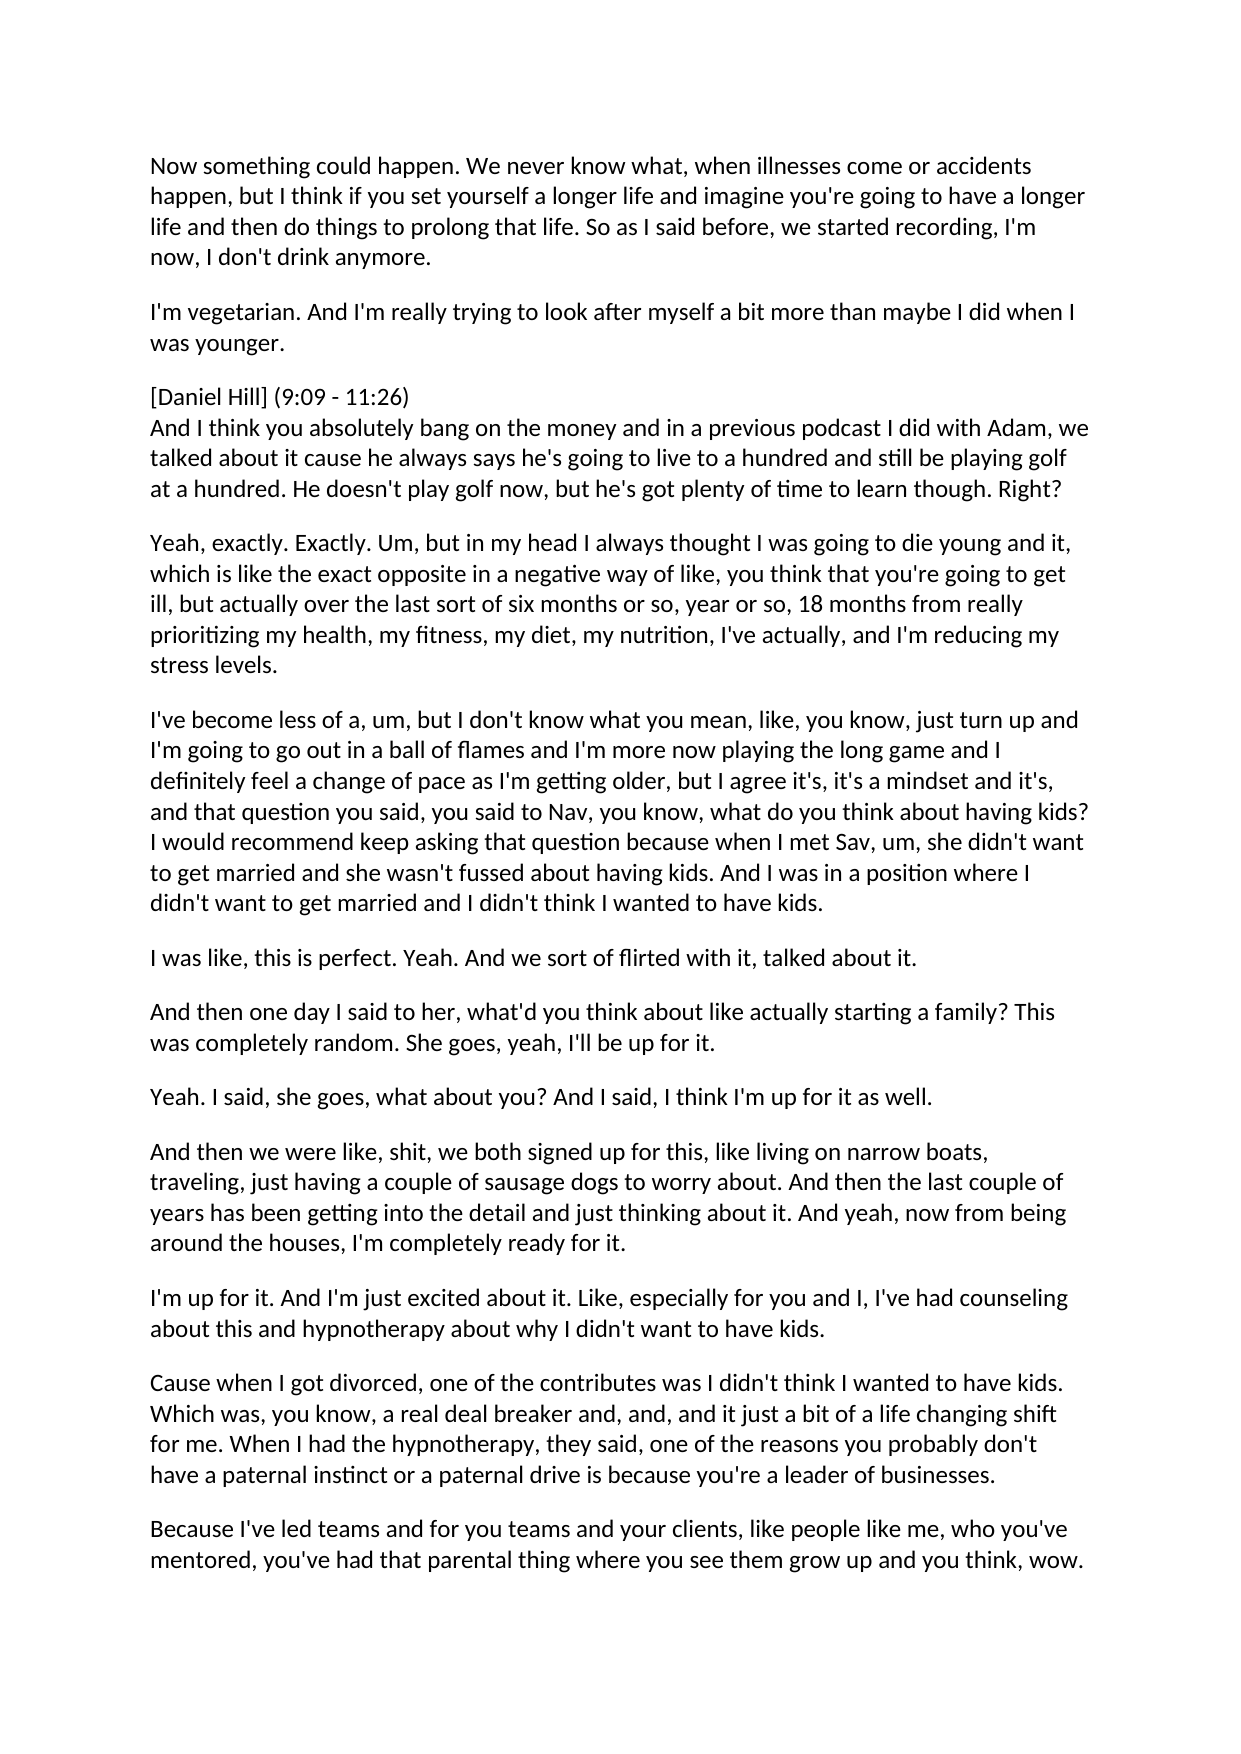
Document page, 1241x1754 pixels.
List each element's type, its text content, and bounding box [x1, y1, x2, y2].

text And then one day I said to her, what'd you think about like actually starting a family? This was completely random. She goes, yeah, I'll be up for it. [150, 996, 1090, 1057]
text I've become less of a, um, but I don't know what you mean, like, you know, just turn up and I'm going to go out in a ball of flames and I'm more now playing the long game and I definitely feel a change of pace as I'm getting older, but I agree it's, it's a mindset and it's, and that question you said, you said to Nav, you know, what do you think about having kids? I would recommend keep asking that question because when I met Sav, um, she didn't want to get married and she wasn't fussed about having kids. And I was in a position where I didn't want to get married and I didn't think I wanted to have kids. [150, 704, 1090, 918]
text [Daniel Hill] (9:09 - 11:26) [150, 381, 1090, 412]
text I was like, this is perfect. Yeah. And we sort of flirted with it, talked about it. [150, 942, 1090, 972]
text I'm up for it. And I'm just excited about it. Like, especially for you and I, I've had counseling about this and hypnotherapy about why I didn't want to have kids. [150, 1282, 1090, 1343]
text I'm vegetarian. And I'm really trying to look after myself a bit more than maybe I did when I was younger. [150, 296, 1090, 357]
text Because I've led teams and for you teams and your clients, like people like me, who you've mentored, you've had that parental thing where you see them grow up and you think, wow. [150, 1513, 1090, 1574]
text Cause when I got divorced, one of the contributes was I didn't think I wanted to have kids. Which was, you know, a real deal breaker and, and, and it just a bit of a life changing shift for me. When I had the hypnotherapy, they said, one of the reasons you probably don't have a paternal instinct or a paternal drive is because you're a leader of businesses. [150, 1367, 1090, 1489]
text Yeah. I said, she goes, what about you? And I said, I think I'm up for it as well. [150, 1081, 1090, 1112]
text Now something could happen. We never know what, when illnesses come or accidents happen, but I think if you set yourself a longer life and imagine you're going to have a longer life and then do things to prolong that life. So as I said before, we started recording, I'm now, I don't drink anymore. [150, 150, 1090, 272]
text And then we were like, shit, we both signed up for this, like living on narrow boats, traveling, just having a couple of sausage dogs to worry about. And then the last couple of years has been getting into the detail and just thinking about it. And yeah, now from being around the houses, I'm completely ready for it. [150, 1136, 1090, 1258]
text Yeah, exactly. Exactly. Um, but in my head I always thought I was going to die young and it, which is like the exact opposite in a negative way of like, you think that you're going to get ill, but actually over the last sort of six months or so, year or so, 18 months from really prioritizing my health, my fitness, my diet, my nutrition, I've actually, and I'm reducing my stress levels. [150, 527, 1090, 680]
text And I think you absolutely bang on the money and in a previous podcast I did with Adam, we talked about it cause he always says he's going to live to a hundred and still be playing golf at a hundred. He doesn't play golf now, but he's got plenty of time to learn though. Right? [150, 412, 1090, 503]
